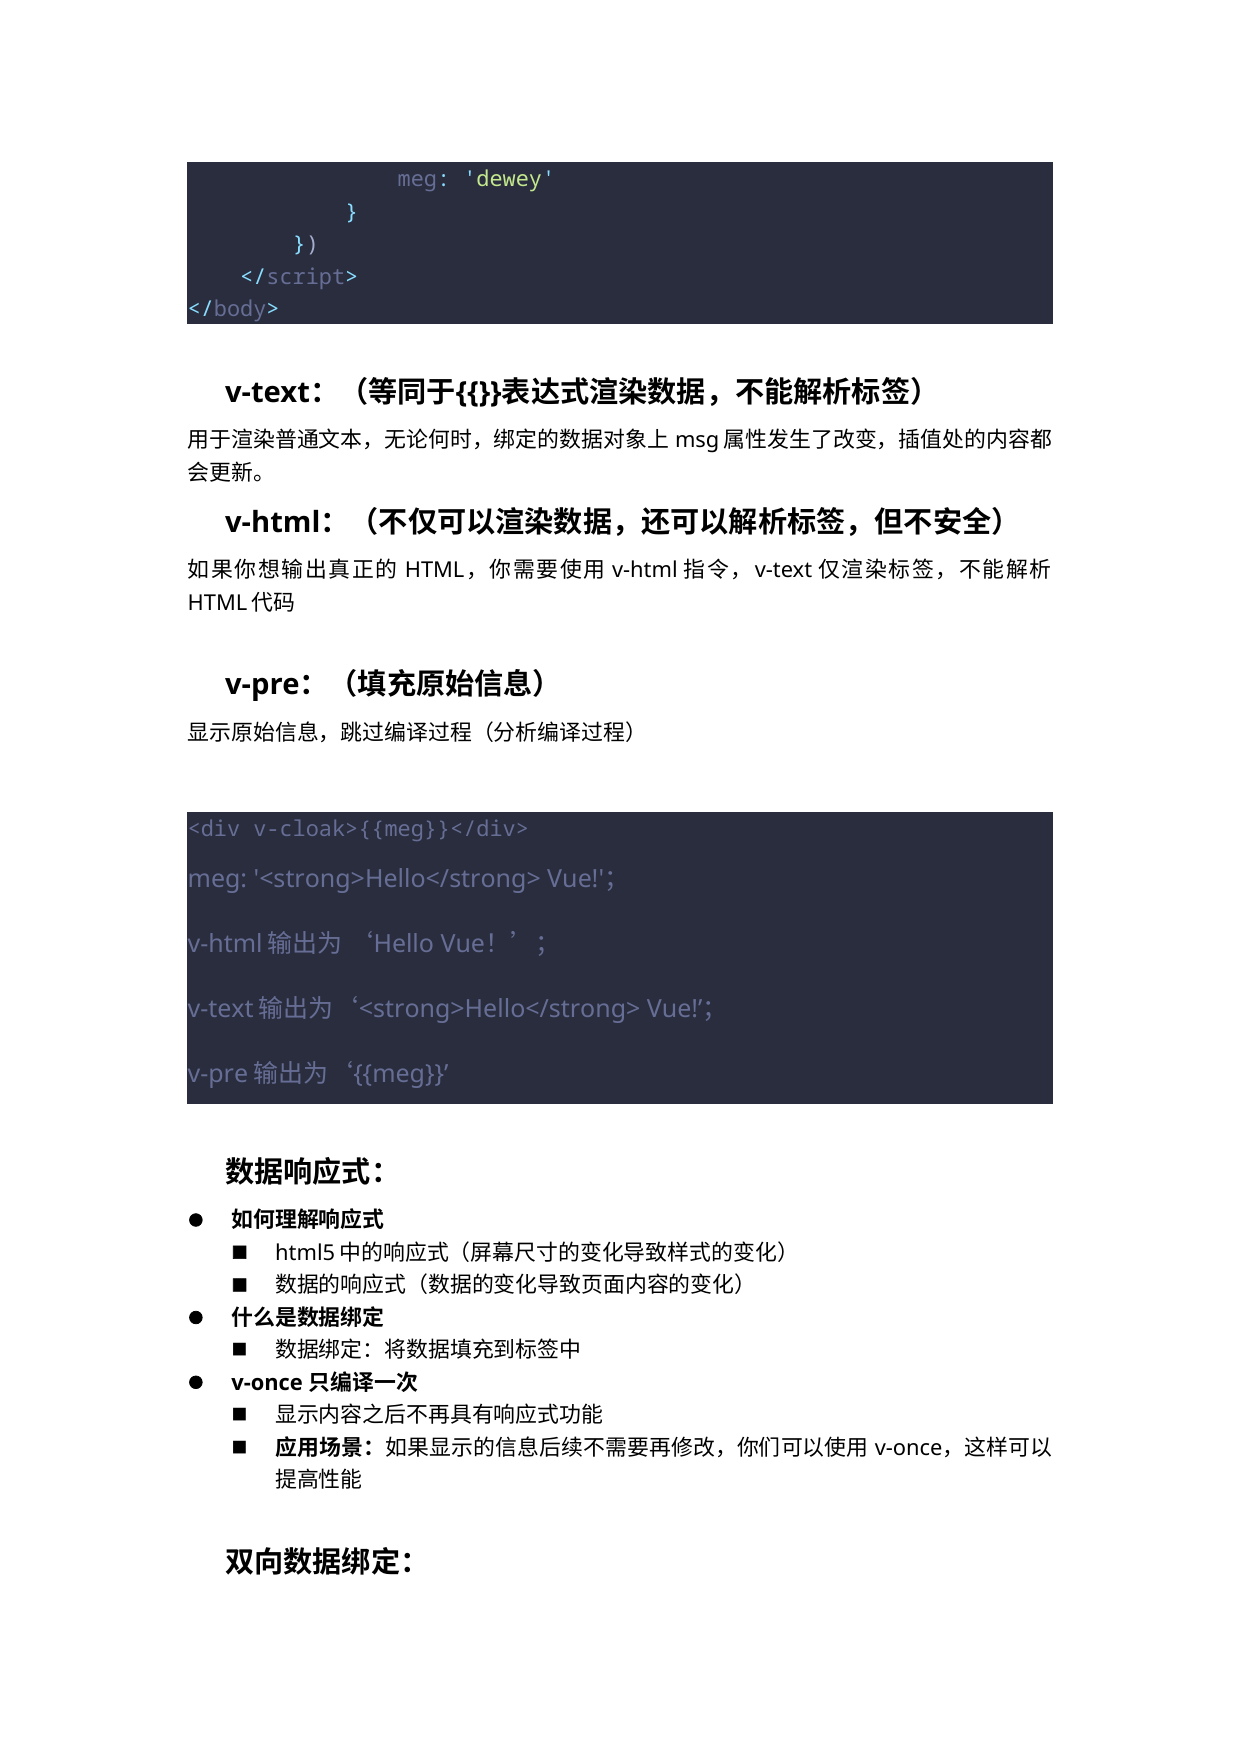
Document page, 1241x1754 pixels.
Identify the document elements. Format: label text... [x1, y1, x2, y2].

list 显示内容之后不再具有响应式功能 [231, 1397, 1053, 1429]
text 用于渲染普通文本，无论何时，绑定的数据对象上msg属性发生了改变，插值处的内容都会更新。 [187, 422, 1053, 487]
text meg: '<strong>Hello</strong> Vue!'； [187, 844, 1053, 909]
text </body> [187, 292, 1053, 324]
list 如何理解响应式 [187, 1202, 1053, 1234]
text <div v-cloak>{{meg}}</div> [187, 812, 1053, 844]
list 什么是数据绑定 [187, 1299, 1053, 1332]
list html5中的响应式（屏幕尺寸的变化导致样式的变化） [231, 1234, 1053, 1267]
text 数据响应式： [225, 1137, 1053, 1202]
text </script> [187, 259, 1053, 292]
list 数据的响应式（数据的变化导致页面内容的变化） [231, 1267, 1053, 1299]
text 显示原始信息，跳过编译过程（分析编译过程） [187, 714, 1053, 747]
text v-pre：（填充原始信息） [225, 649, 1053, 714]
text }) [187, 227, 1053, 259]
text meg: 'dewey' [187, 162, 1053, 194]
text v-text：（等同于{{}}表达式渲染数据，不能解析标签） [225, 357, 1053, 422]
text 如果你想输出真正的HTML，你需要使用v-html指令，v-text仅渲染标签，不能解析HTML代码 [187, 552, 1053, 617]
text 双向数据绑定： [225, 1527, 1053, 1592]
text v-text输出为‘<strong>Hello</strong> Vue!’； [187, 974, 1053, 1039]
text v-pre输出为‘{{meg}}’ [187, 1039, 1053, 1104]
list 应用场景：如果显示的信息后续不需要再修改，你们可以使用v-once，这样可以提高性能 [231, 1429, 1053, 1494]
list v-once 只编译一次 [187, 1364, 1053, 1397]
text v-html：（不仅可以渲染数据，还可以解析标签，但不安全） [225, 487, 1053, 552]
list 数据绑定：将数据填充到标签中 [231, 1332, 1053, 1364]
text } [187, 194, 1053, 227]
text v-html输出为 ‘Hello Vue！’； [187, 909, 1053, 974]
